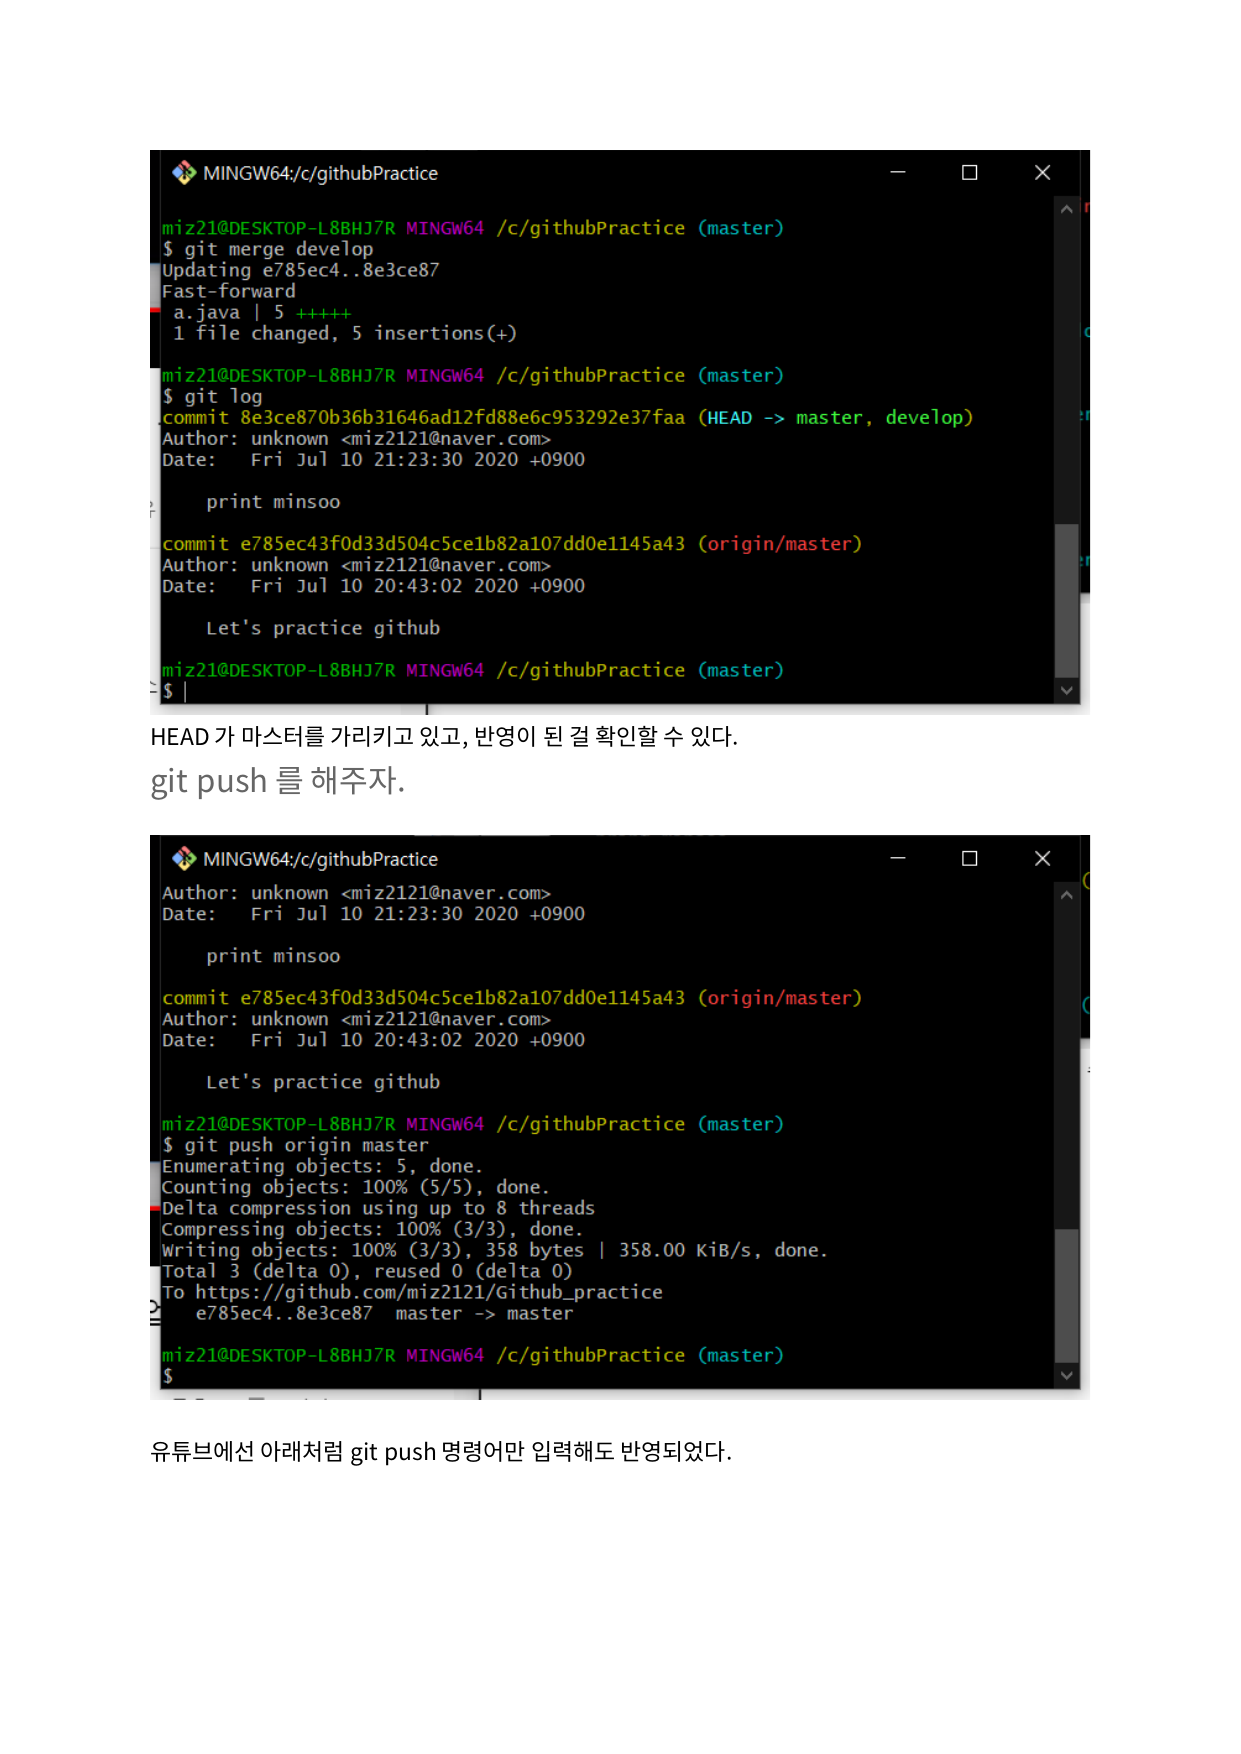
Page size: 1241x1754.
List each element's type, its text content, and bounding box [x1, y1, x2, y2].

picture [150, 150, 1091, 715]
text 유튜브에선 아래처럼 git push명령어만 입력해도 반영되었다. [150, 1434, 1090, 1467]
picture [150, 835, 1091, 1400]
subtitle git push를 해주자. [150, 757, 1090, 802]
text HEAD가 마스터를 가리키고 있고, 반영이 된 걸 확인할 수 있다. [150, 718, 1090, 752]
